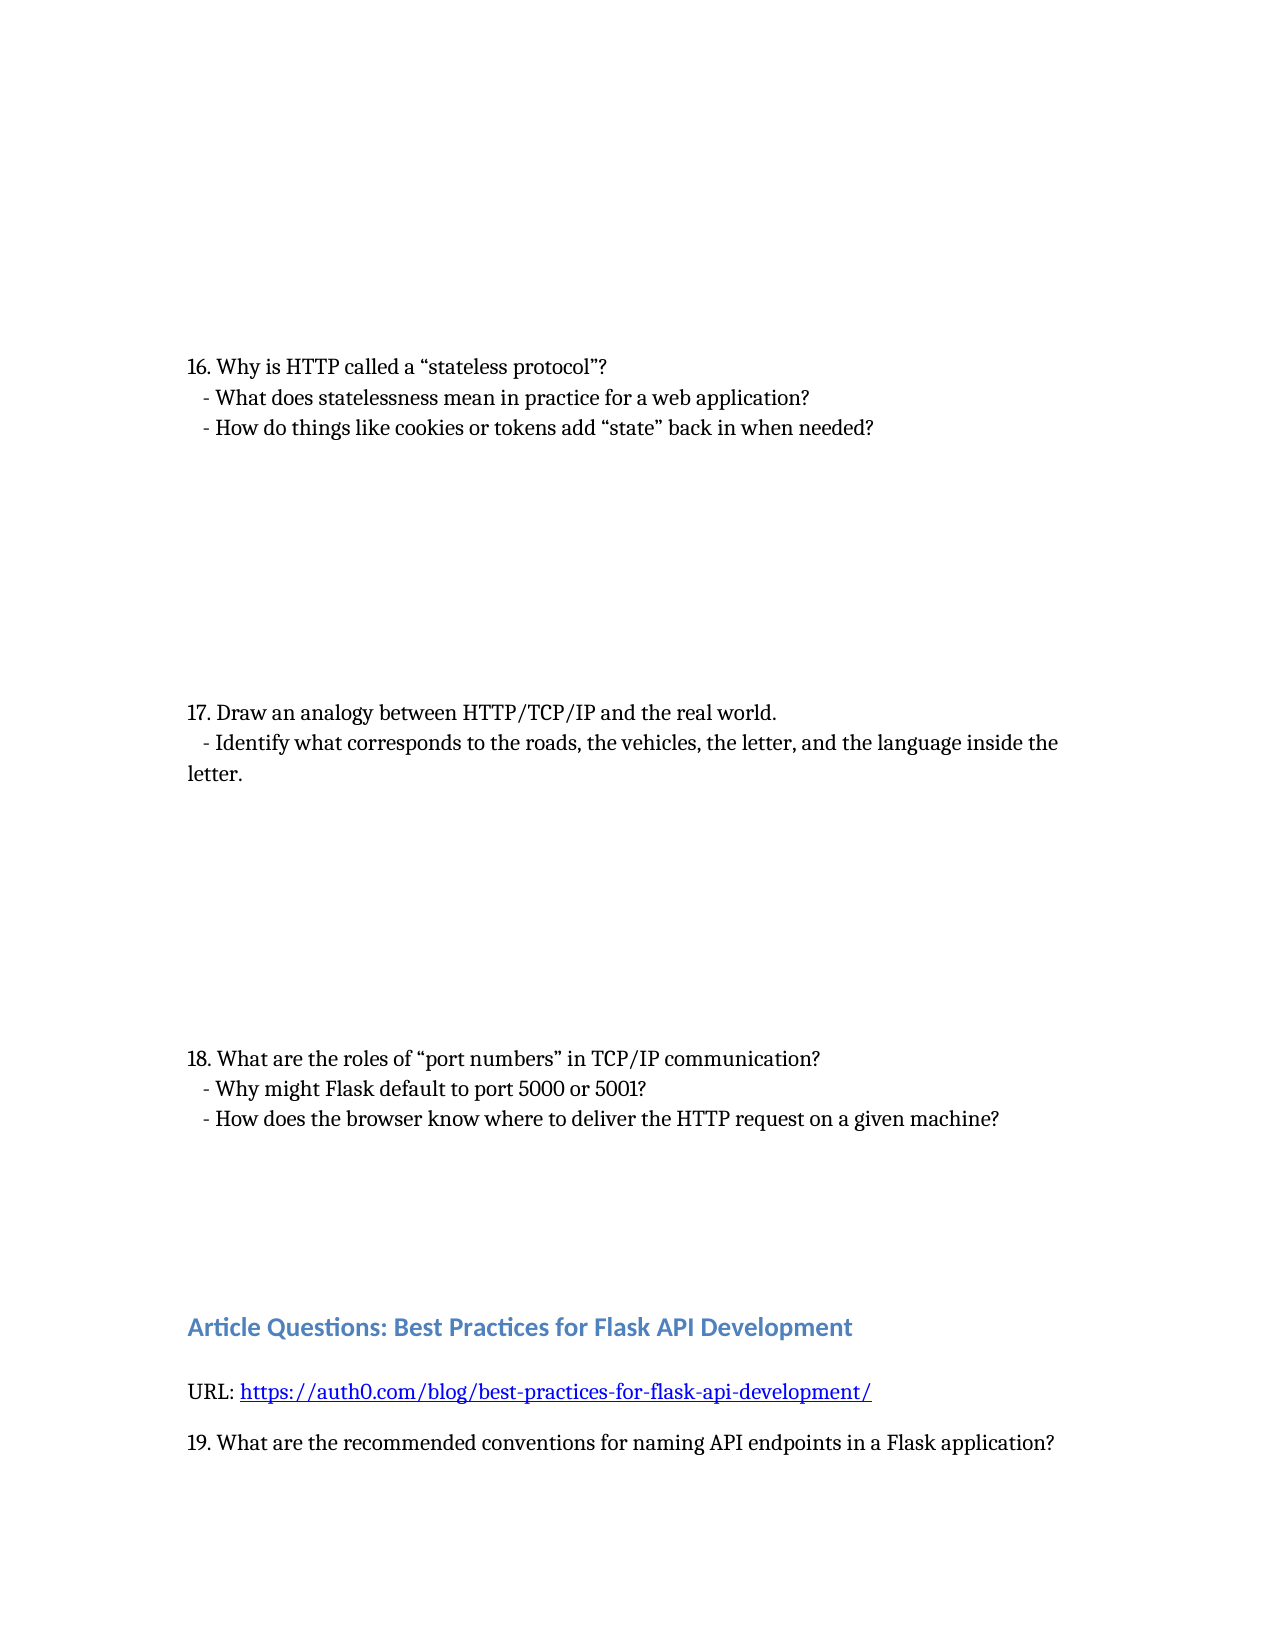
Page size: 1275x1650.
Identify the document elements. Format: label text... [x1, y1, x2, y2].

text 19. What are the recommended conventions for naming API endpoints in a Flask application? [187, 1429, 1087, 1456]
subtitle Article Questions: Best Practices for Flask API Development [187, 1310, 1087, 1343]
text 18. What are the roles of “port numbers” in TCP/IP communication? - Why might Flask default to port 5000 or 5001? - How does the browser know where to deliver the HTTP request on a given machine? [187, 1046, 1087, 1133]
text URL: https://auth0.com/blog/best-practices-for-flask-api-development/ [187, 1348, 1087, 1405]
text 16. Why is HTTP called a “stateless protocol”? - What does statelessness mean in practice for a web application? - How do things like cookies or tokens add “state” back in when needed? [187, 354, 1087, 441]
text 17. Draw an analogy between HTTP/TCP/IP and the real world. - Identify what corresponds to the roads, the vehicles, the letter, and the language inside the letter. [187, 700, 1087, 817]
